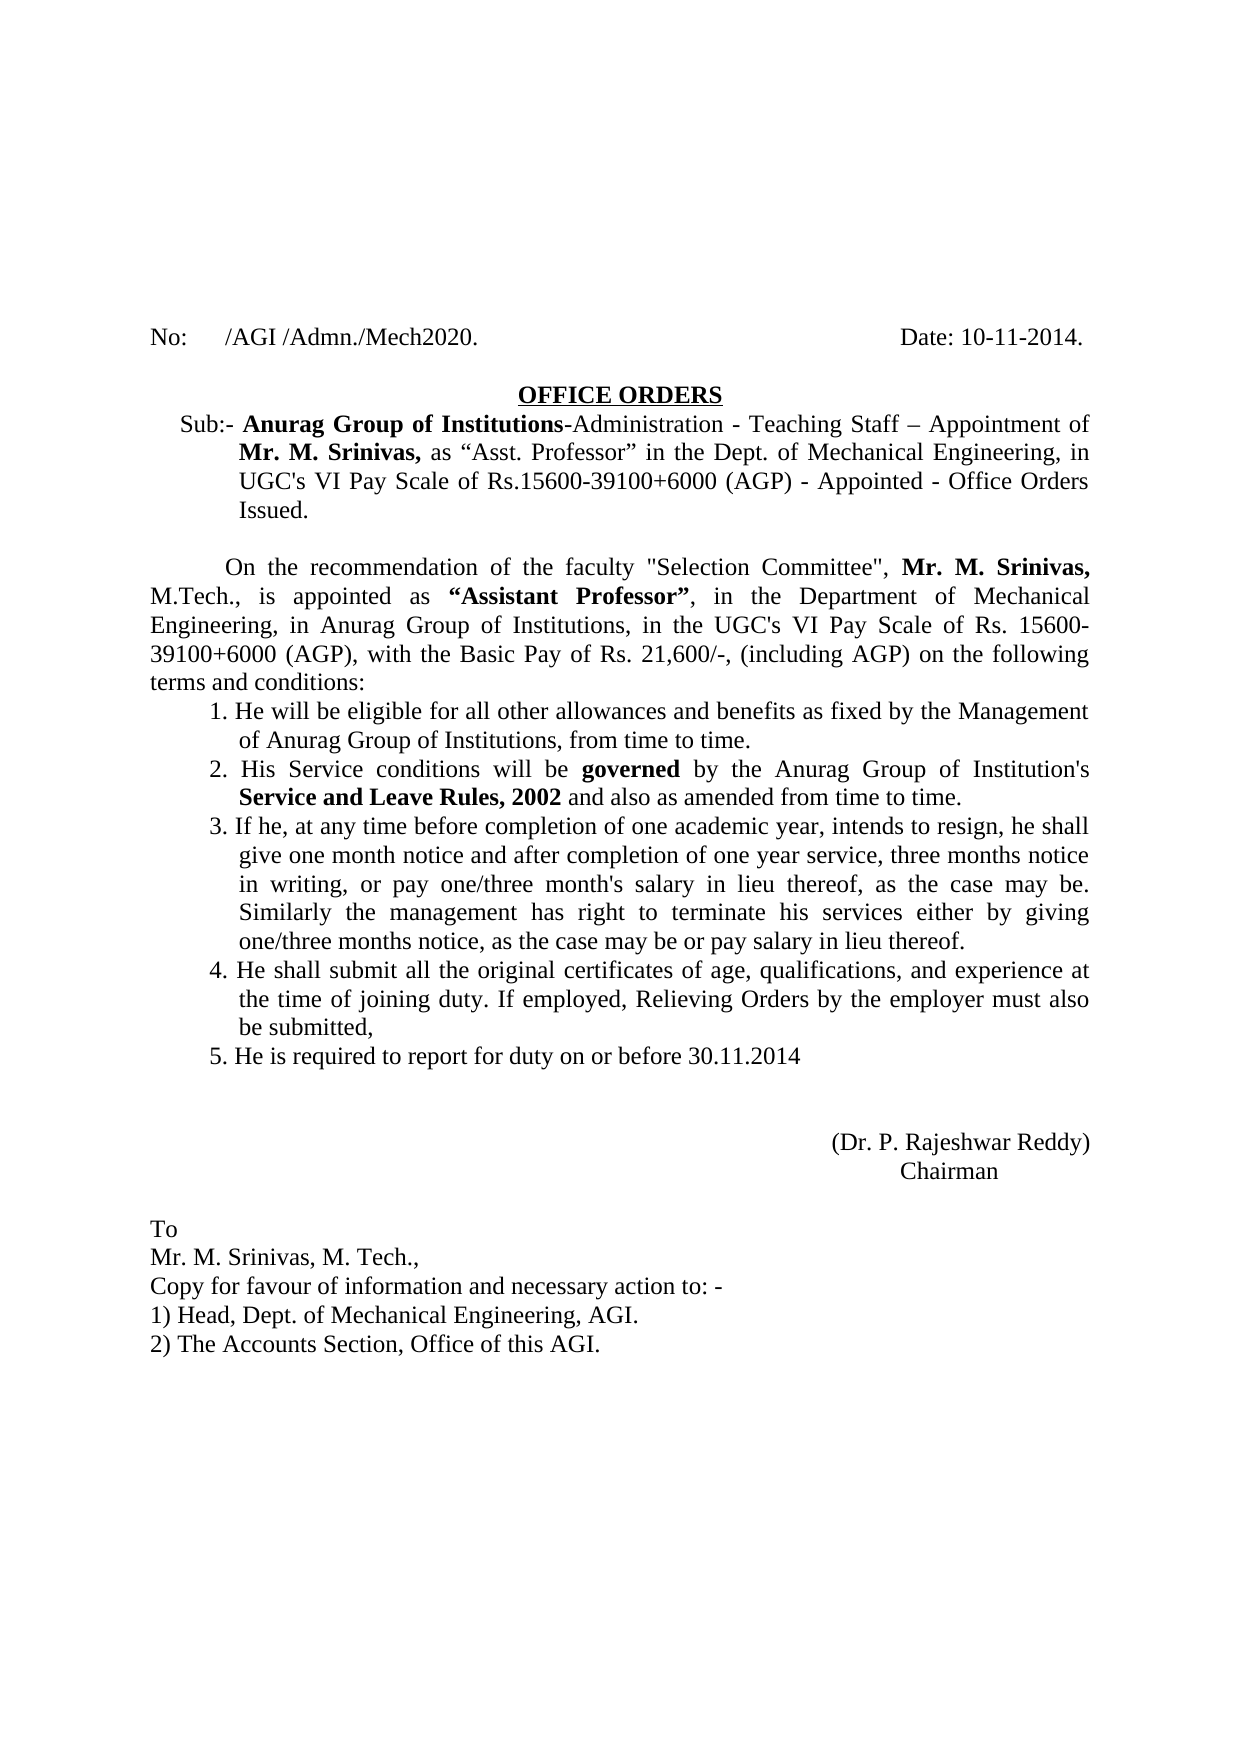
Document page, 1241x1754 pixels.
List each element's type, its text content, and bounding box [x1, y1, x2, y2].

text Copy for favour of information and necessary action to: - [150, 1271, 1090, 1300]
text No: /AGI /Admn./Mech2020. Date: 10-11-2014. [150, 322, 1090, 351]
text 4. He shall submit all the original certificates of age, qualifications, and experience at the time of joining duty. If employed, Relieving Orders by the employer must also be submitted, [209, 955, 1090, 1041]
text Sub:- Anurag Group of Institutions-Administration - Teaching Staff – Appointment of Mr. M. Srinivas, as “Asst. Professor” in the Dept. of Mechanical Engineering, in UGC's VI Pay Scale of Rs.15600-39100+6000 (AGP) - Appointed - Office Orders Issued. [179, 409, 1090, 524]
text On the recommendation of the faculty "Selection Committee", Mr. M. Srinivas, M.Tech., is appointed as “Assistant Professor”, in the Department of Mechanical Engineering, in Anurag Group of Institutions, in the UGC's VI Pay Scale of Rs. 15600-39100+6000 (AGP), with the Basic Pay of Rs. 21,600/-, (including AGP) on the following terms and conditions: [150, 552, 1090, 696]
text 1. He will be eligible for all other allowances and benefits as fixed by the Management of Anurag Group of Institutions, from time to time. [209, 696, 1090, 754]
text Mr. M. Srinivas, M. Tech., [150, 1242, 1090, 1271]
text Chairman [825, 1156, 1090, 1185]
text 2) The Accounts Section, Office of this AGI. [150, 1329, 1090, 1357]
text 5. He is required to report for duty on or before 30.11.2014 [209, 1041, 1090, 1070]
text To [150, 1214, 1090, 1242]
text 3. If he, at any time before completion of one academic year, intends to resign, he shall give one month notice and after completion of one year service, three months notice in writing, or pay one/three month's salary in lieu thereof, as the case may be. Similarly the management has right to terminate his services either by giving one/three months notice, as the case may be or pay salary in lieu thereof. [209, 811, 1090, 955]
text OFFICE ORDERS [150, 380, 1090, 409]
text (Dr. P. Rajeshwar Reddy) [150, 1127, 1090, 1156]
text 2. His Service conditions will be governed by the Anurag Group of Institution's Service and Leave Rules, 2002 and also as amended from time to time. [209, 754, 1090, 811]
text 1) Head, Dept. of Mechanical Engineering, AGI. [150, 1300, 1090, 1329]
